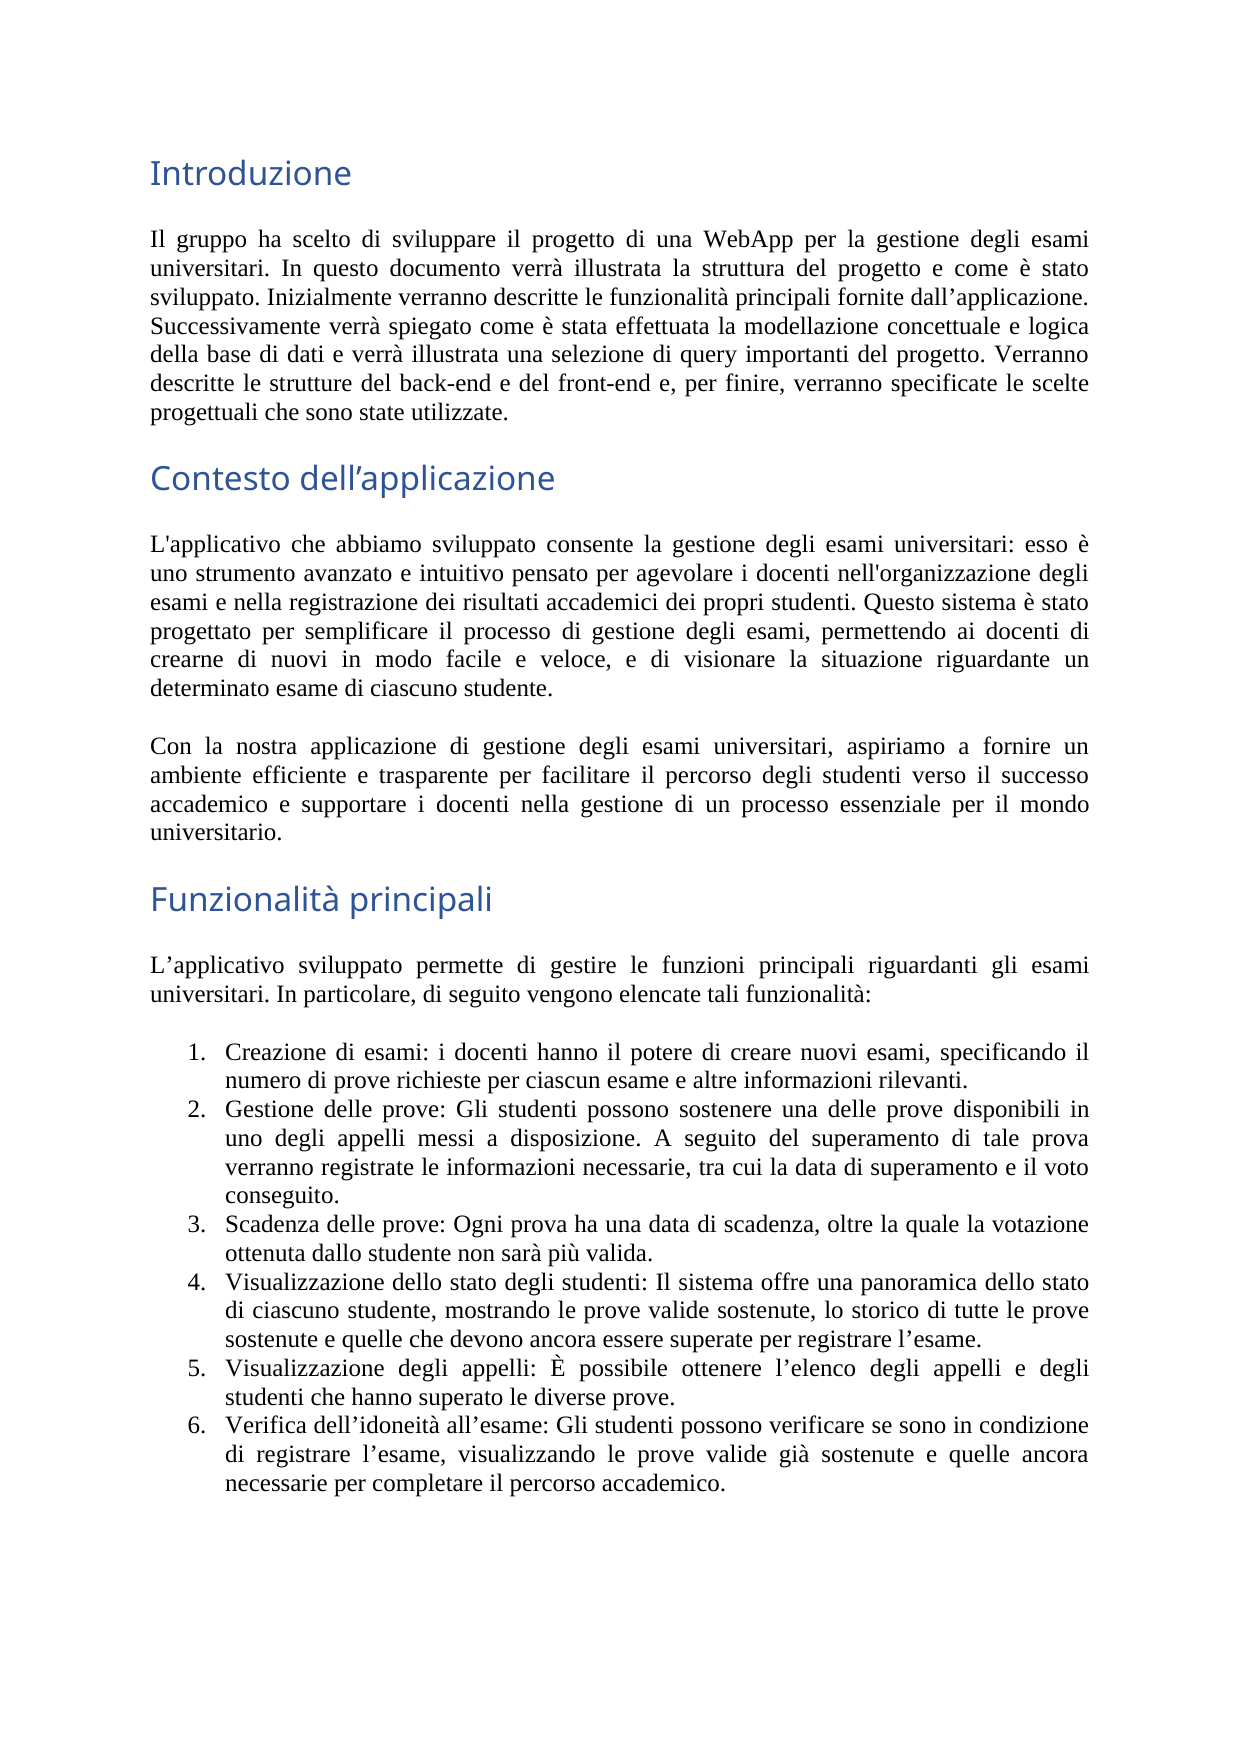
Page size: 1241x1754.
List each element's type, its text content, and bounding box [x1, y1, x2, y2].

list Scadenza delle prove: Ogni prova ha una data di scadenza, oltre la quale la votazione ottenuta dallo studente non sarà più valida. [187, 1267, 1090, 1325]
subtitle Funzionalità principali [150, 875, 1090, 921]
text L’applicativo sviluppato permette di gestire le funzioni principali riguardanti gli esami universitari. In particolare, di seguito vengono elencate tali funzionalità: [150, 950, 1090, 1007]
text Con la nostra applicazione di gestione degli esami universitari, aspiriamo a fornire un ambiente efficiente e trasparente per facilitare il percorso degli studenti verso il successo accademico e supportare i docenti nella gestione di un processo essenziale per il mondo universitario. [150, 731, 1090, 846]
subtitle Introduzione [150, 150, 1090, 195]
list Gestione delle prove: Gli studenti possono sostenere una delle prove disponibili in uno degli appelli messi a disposizione. A seguito del superamento di tale prova verranno registrate le informazioni necessarie, tra cui la data di superamento e il voto conseguito. [187, 1123, 1090, 1238]
text L'applicativo che abbiamo sviluppato consente la gestione degli esami universitari: esso è uno strumento avanzato e intuitivo pensato per agevolare i docenti nell'organizzazione degli esami e nella registrazione dei risultati accademici dei propri studenti. Questo sistema è stato progettato per semplificare il processo di gestione degli esami, permettendo ai docenti di crearne di nuovi in modo facile e veloce, e di visionare la situazione riguardante un determinato esame di ciascuno studente. [150, 529, 1090, 702]
text Il gruppo ha scelto di sviluppare il progetto di una WebApp per la gestione degli esami universitari. In questo documento verrà illustrata la struttura del progetto e come è stato sviluppato. Inizialmente verranno descritte le funzionalità principali fornite dall’applicazione. Successivamente verrà spiegato come è stata effettuata la modellazione concettuale e logica della base di dati e verrà illustrata una selezione di query importanti del progetto. Verranno descritte le strutture del back-end e del front-end e, per finire, verranno specificate le scelte progettuali che sono state utilizzate. [150, 224, 1090, 426]
list Creazione di esami: i docenti hanno il potere di creare nuovi esami, specificando il numero di prove richieste per ciascun esame e altre informazioni rilevanti. [187, 1037, 1090, 1094]
subtitle Contesto dell’applicazione [150, 455, 1090, 500]
list Visualizzazione degli appelli: È possibile ottenere l’elenco degli appelli e degli studenti che hanno superato le diverse prove. [187, 1469, 1090, 1527]
list Visualizzazione dello stato degli studenti: Il sistema offre una panoramica dello stato di ciascuno studente, mostrando le prove valide sostenute, lo storico di tutte le prove sostenute e quelle che devono ancora essere superate per registrare l’esame. [187, 1354, 1090, 1440]
